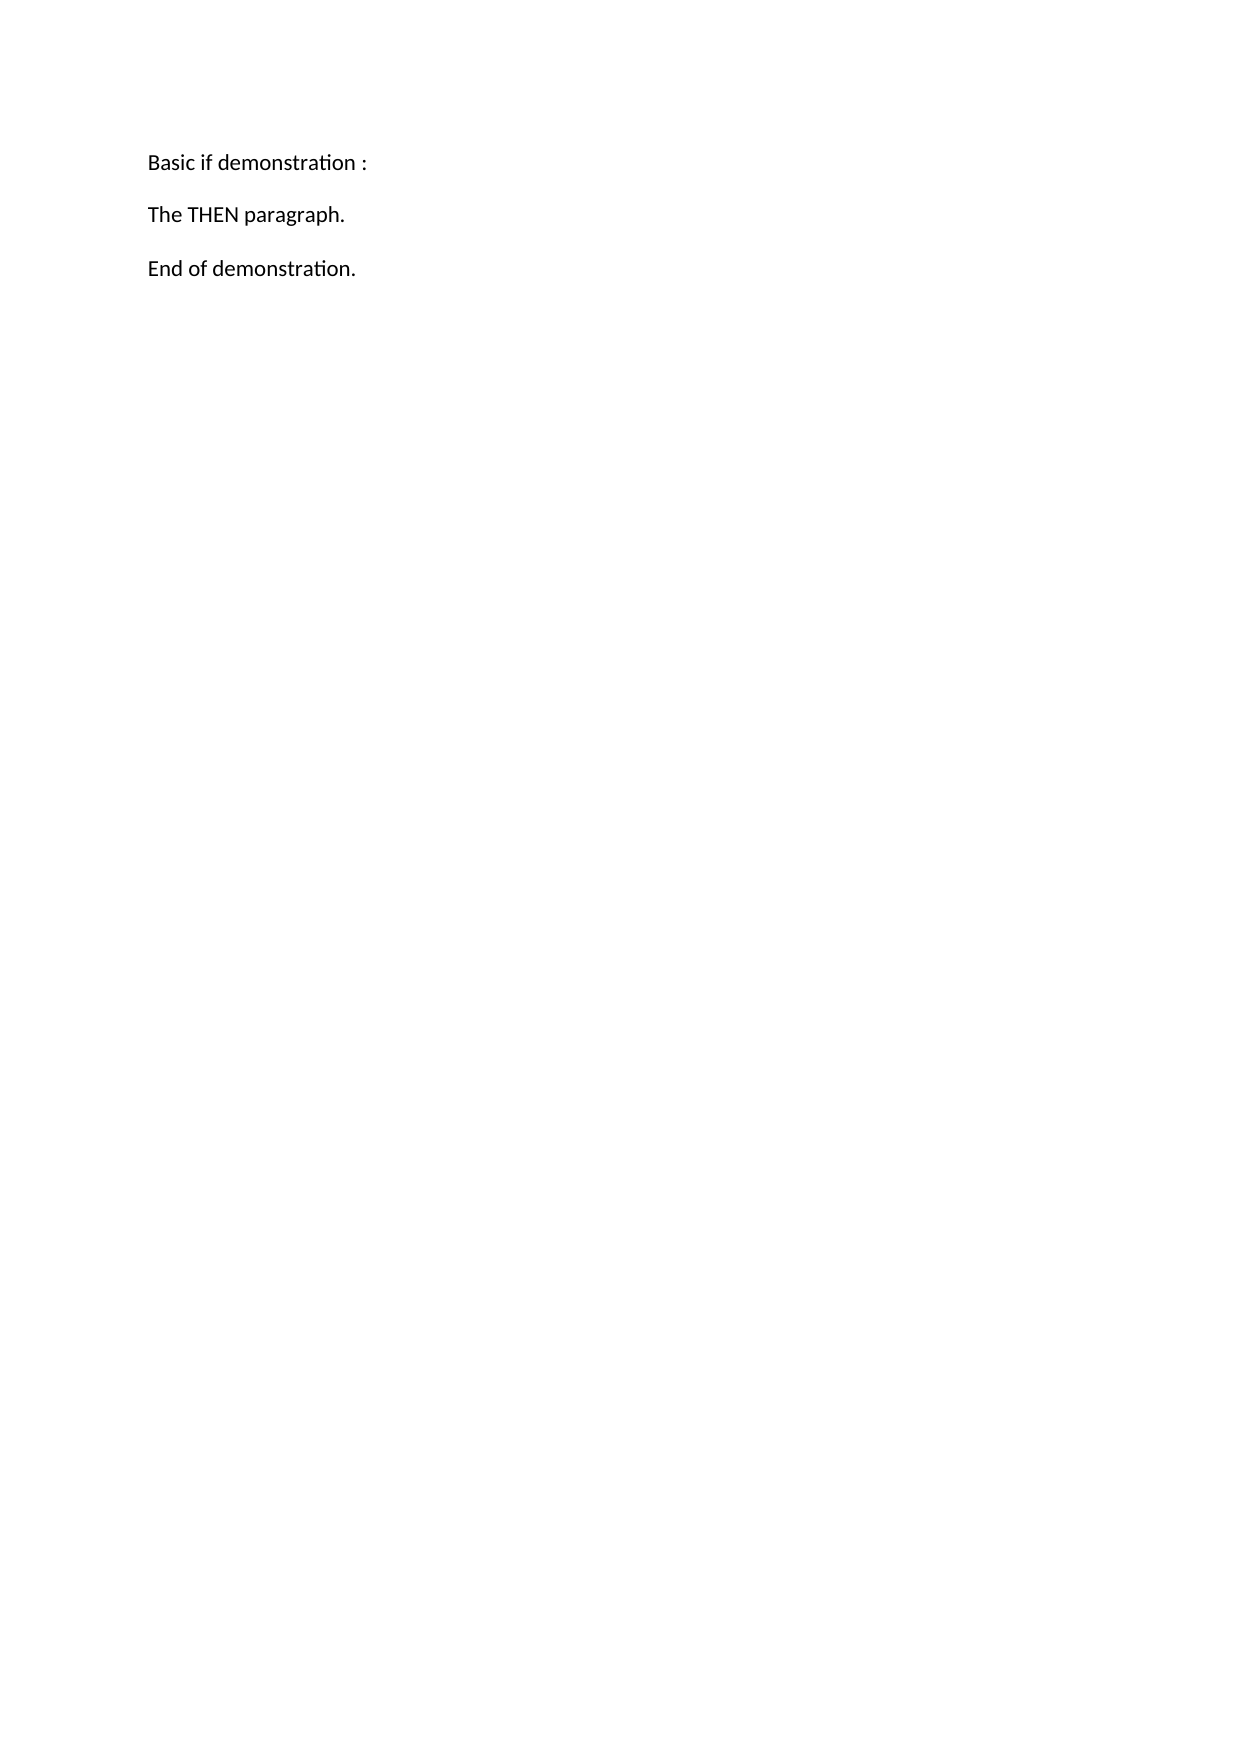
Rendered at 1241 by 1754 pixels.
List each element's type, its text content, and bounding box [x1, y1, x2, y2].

text Basic if demonstration : [148, 148, 1093, 176]
text End of demonstration. [148, 254, 1093, 282]
text The THEN paragraph. [148, 201, 1093, 229]
